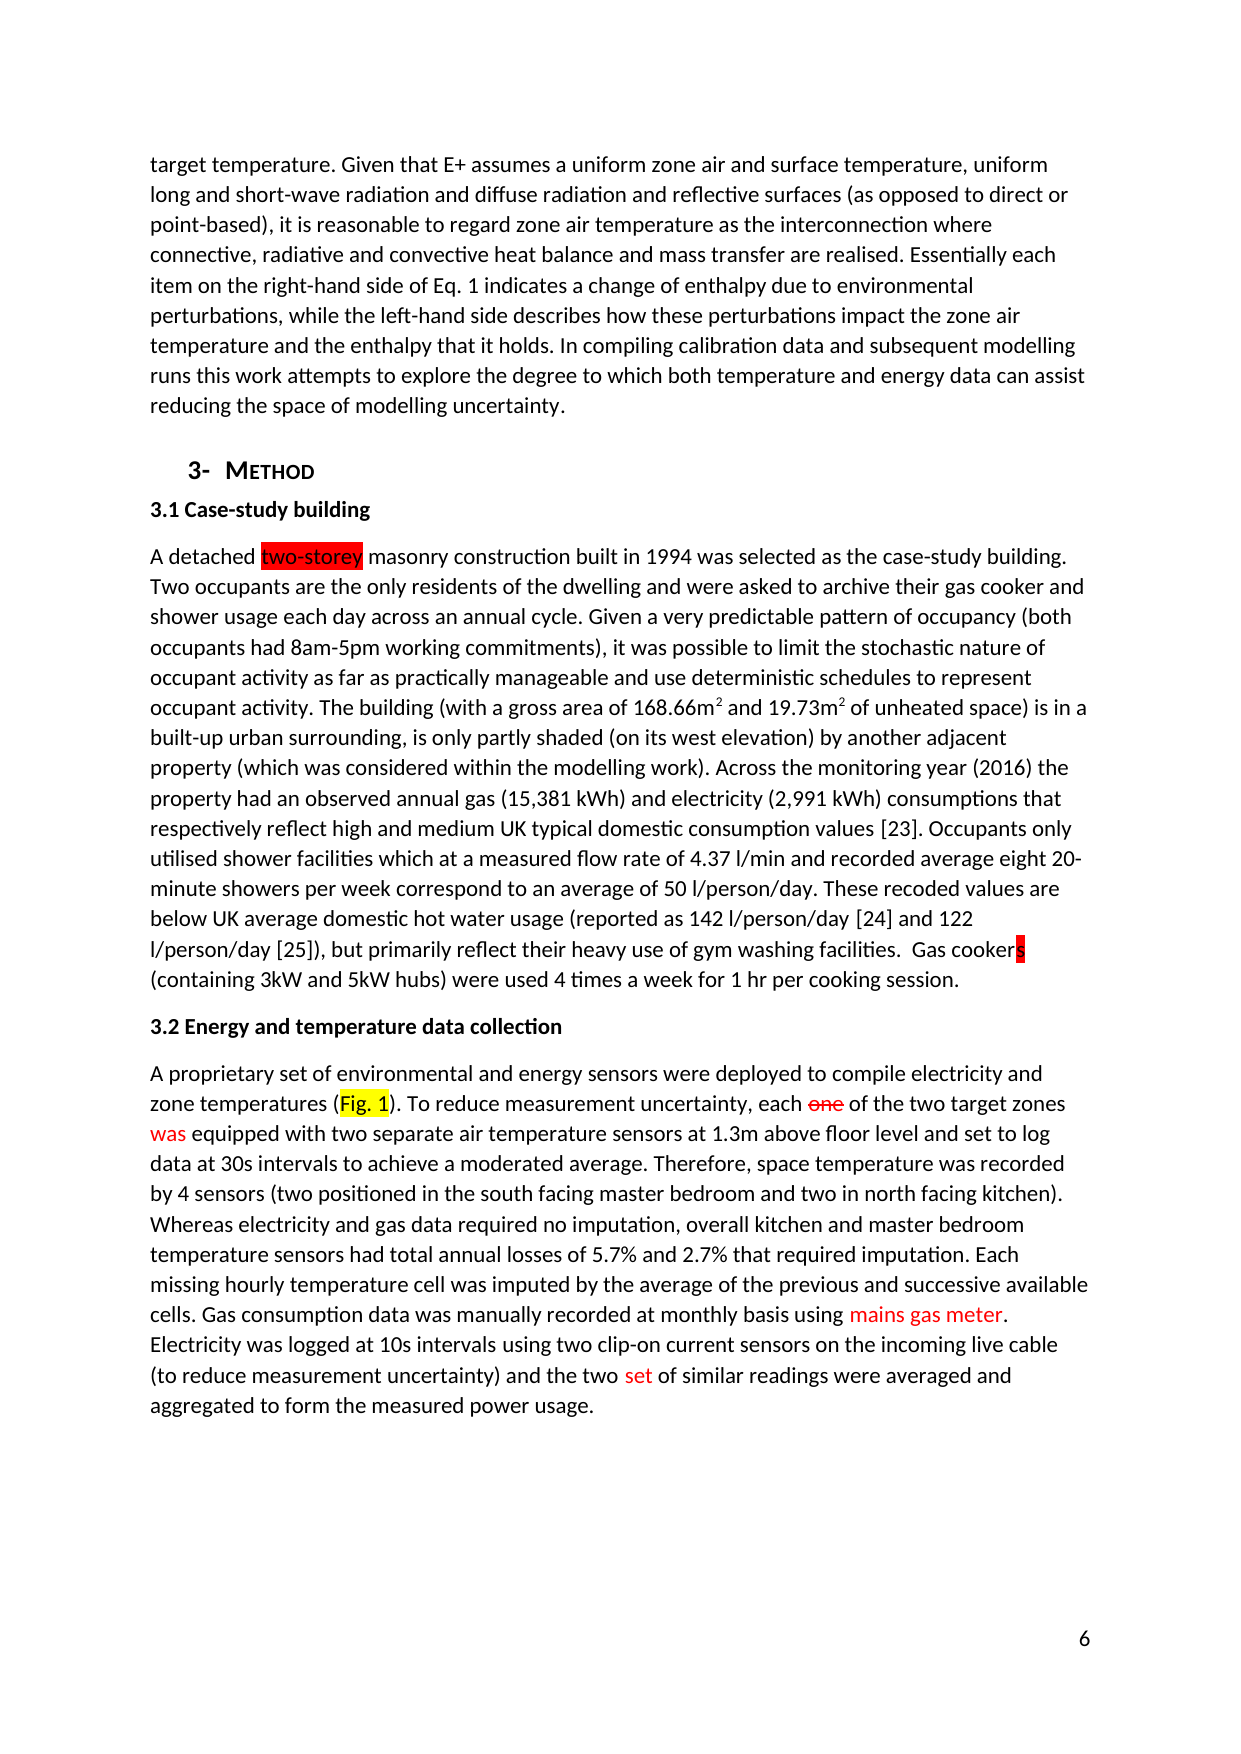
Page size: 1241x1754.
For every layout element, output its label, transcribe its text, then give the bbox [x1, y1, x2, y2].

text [150, 150, 1090, 420]
text A detached two-storey masonry construction built in 1994 was selected as the case-study building. Two occupants are the only residents of the dwelling and were asked to archive their gas cooker and shower usage each day across an annual cycle. Given a very predictable pattern of occupancy (both occupants had 8am-5pm working commitments), it was possible to limit the stochastic nature of occupant activity as far as practically manageable and use deterministic schedules to represent occupant activity. The building (with a gross area of 168.66m2 and 19.73m2 of unheated space) is in a built-up urban surrounding, is only partly shaded (on its west elevation) by another adjacent property (which was considered within the modelling work). Across the monitoring year (2016) the property had an observed annual gas (15,381 kWh) and electricity (2,991 kWh) consumptions that respectively reflect high and medium UK typical domestic consumption values [23]. Occupants only utilised shower facilities which at a measured flow rate of 4.37 l/min and recorded average eight 20-minute showers per week correspond to an average of 50 l/person/day. These recoded values are below UK average domestic hot water usage (reported as 142 l/person/day [24] and 122 l/person/day [25]), but primarily reflect their heavy use of gym washing facilities. Gas cookers (containing 3kW and 5kW hubs) were used 4 times a week for 1 hr per cooking session. [150, 542, 1090, 993]
text 3.2 Energy and temperature data collection [150, 1012, 1090, 1040]
text 3.1 Case-study building [150, 495, 1090, 523]
subtitle Method [187, 453, 1090, 486]
text A proprietary set of environmental and energy sensors were deployed to compile electricity and zone temperatures (Fig. 1). To reduce measurement uncertainty, each one of the two target zones was equipped with two separate air temperature sensors at 1.3m above floor level and set to log data at 30s intervals to achieve a moderated average. Therefore, space temperature was recorded by 4 sensors (two positioned in the south facing master bedroom and two in north facing kitchen). Whereas electricity and gas data required no imputation, overall kitchen and master bedroom temperature sensors had total annual losses of 5.7% and 2.7% that required imputation. Each missing hourly temperature cell was imputed by the average of the previous and successive available cells. Gas consumption data was manually recorded at monthly basis using mains gas meter. Electricity was logged at 10s intervals using two clip-on current sensors on the incoming live cable (to reduce measurement uncertainty) and the two set of similar readings were averaged and aggregated to form the measured power usage. [150, 1059, 1090, 1419]
